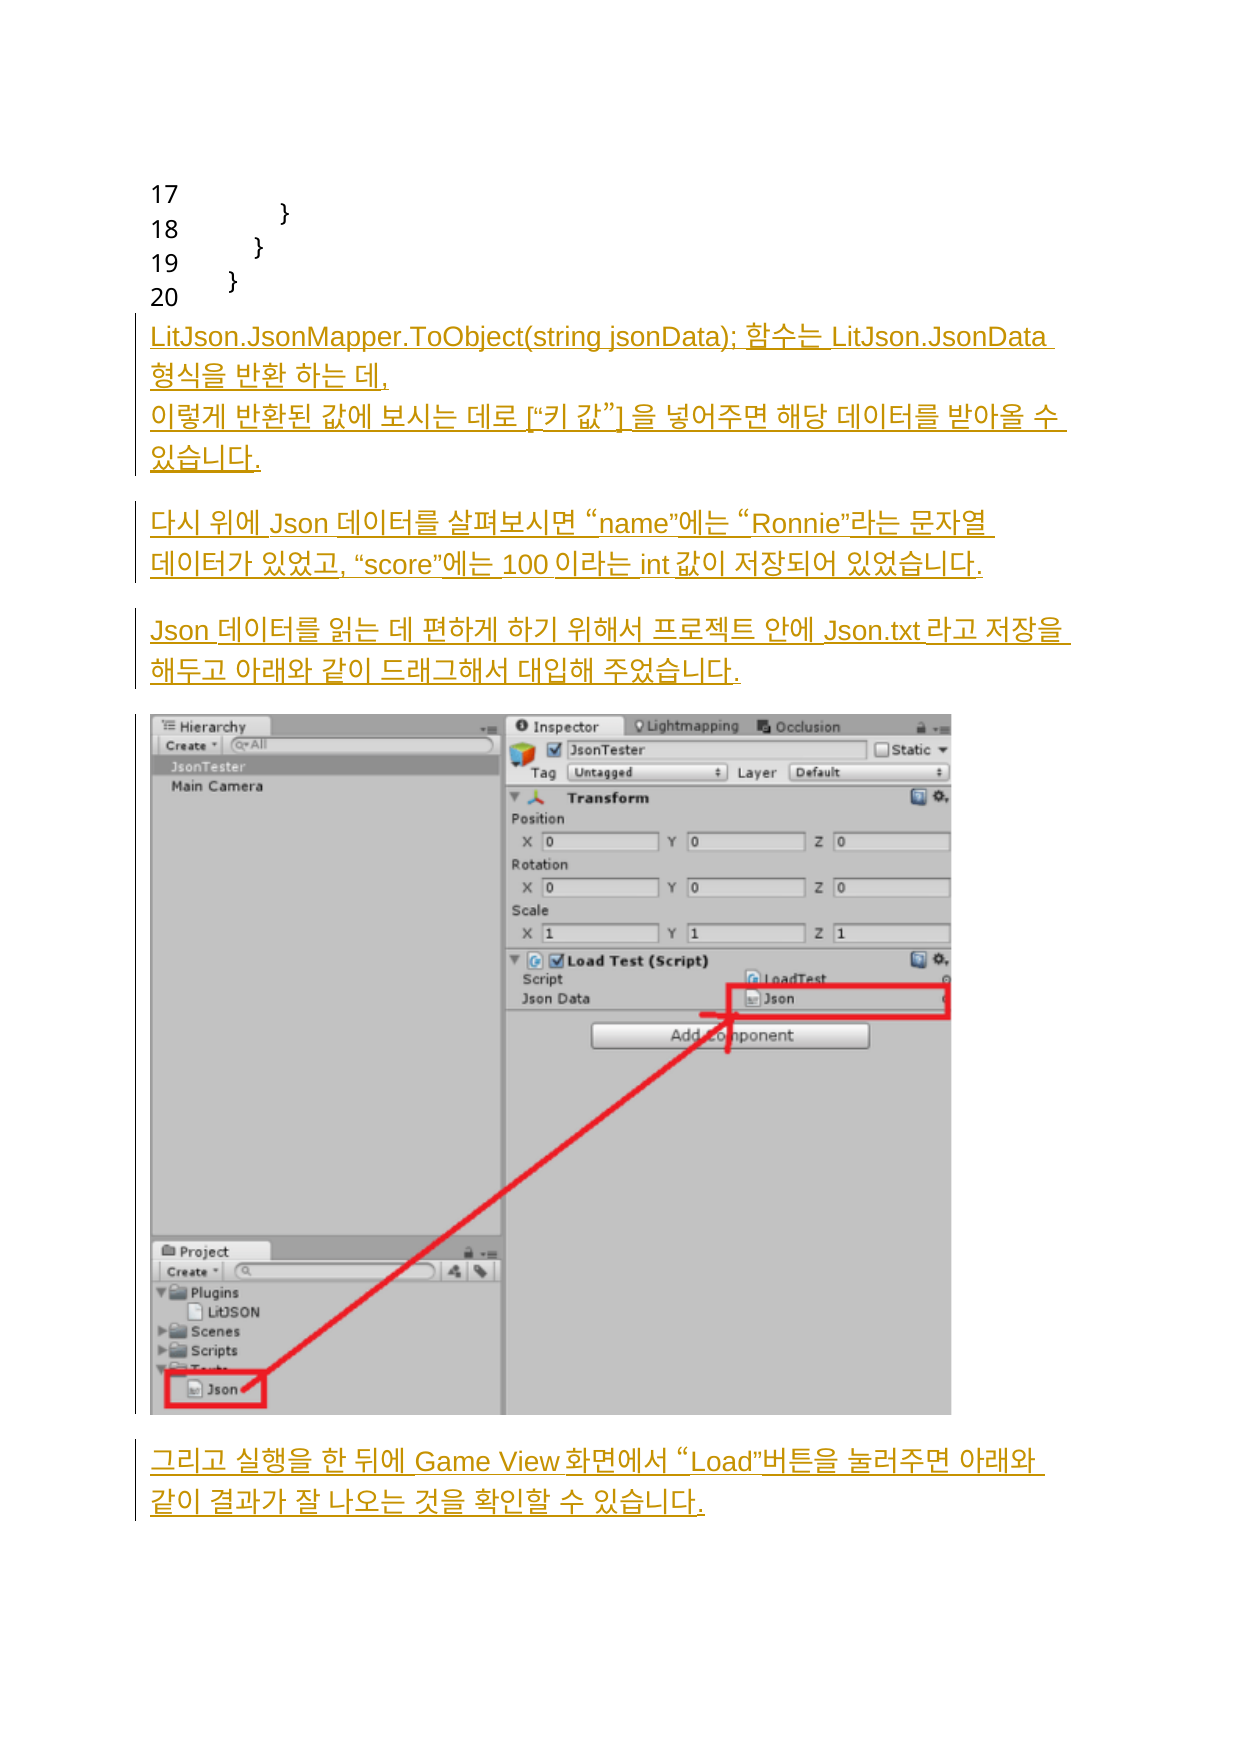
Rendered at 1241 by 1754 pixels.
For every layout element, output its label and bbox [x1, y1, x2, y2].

table_header [228, 177, 1240, 313]
picture [150, 714, 952, 1415]
table_header [150, 177, 228, 313]
